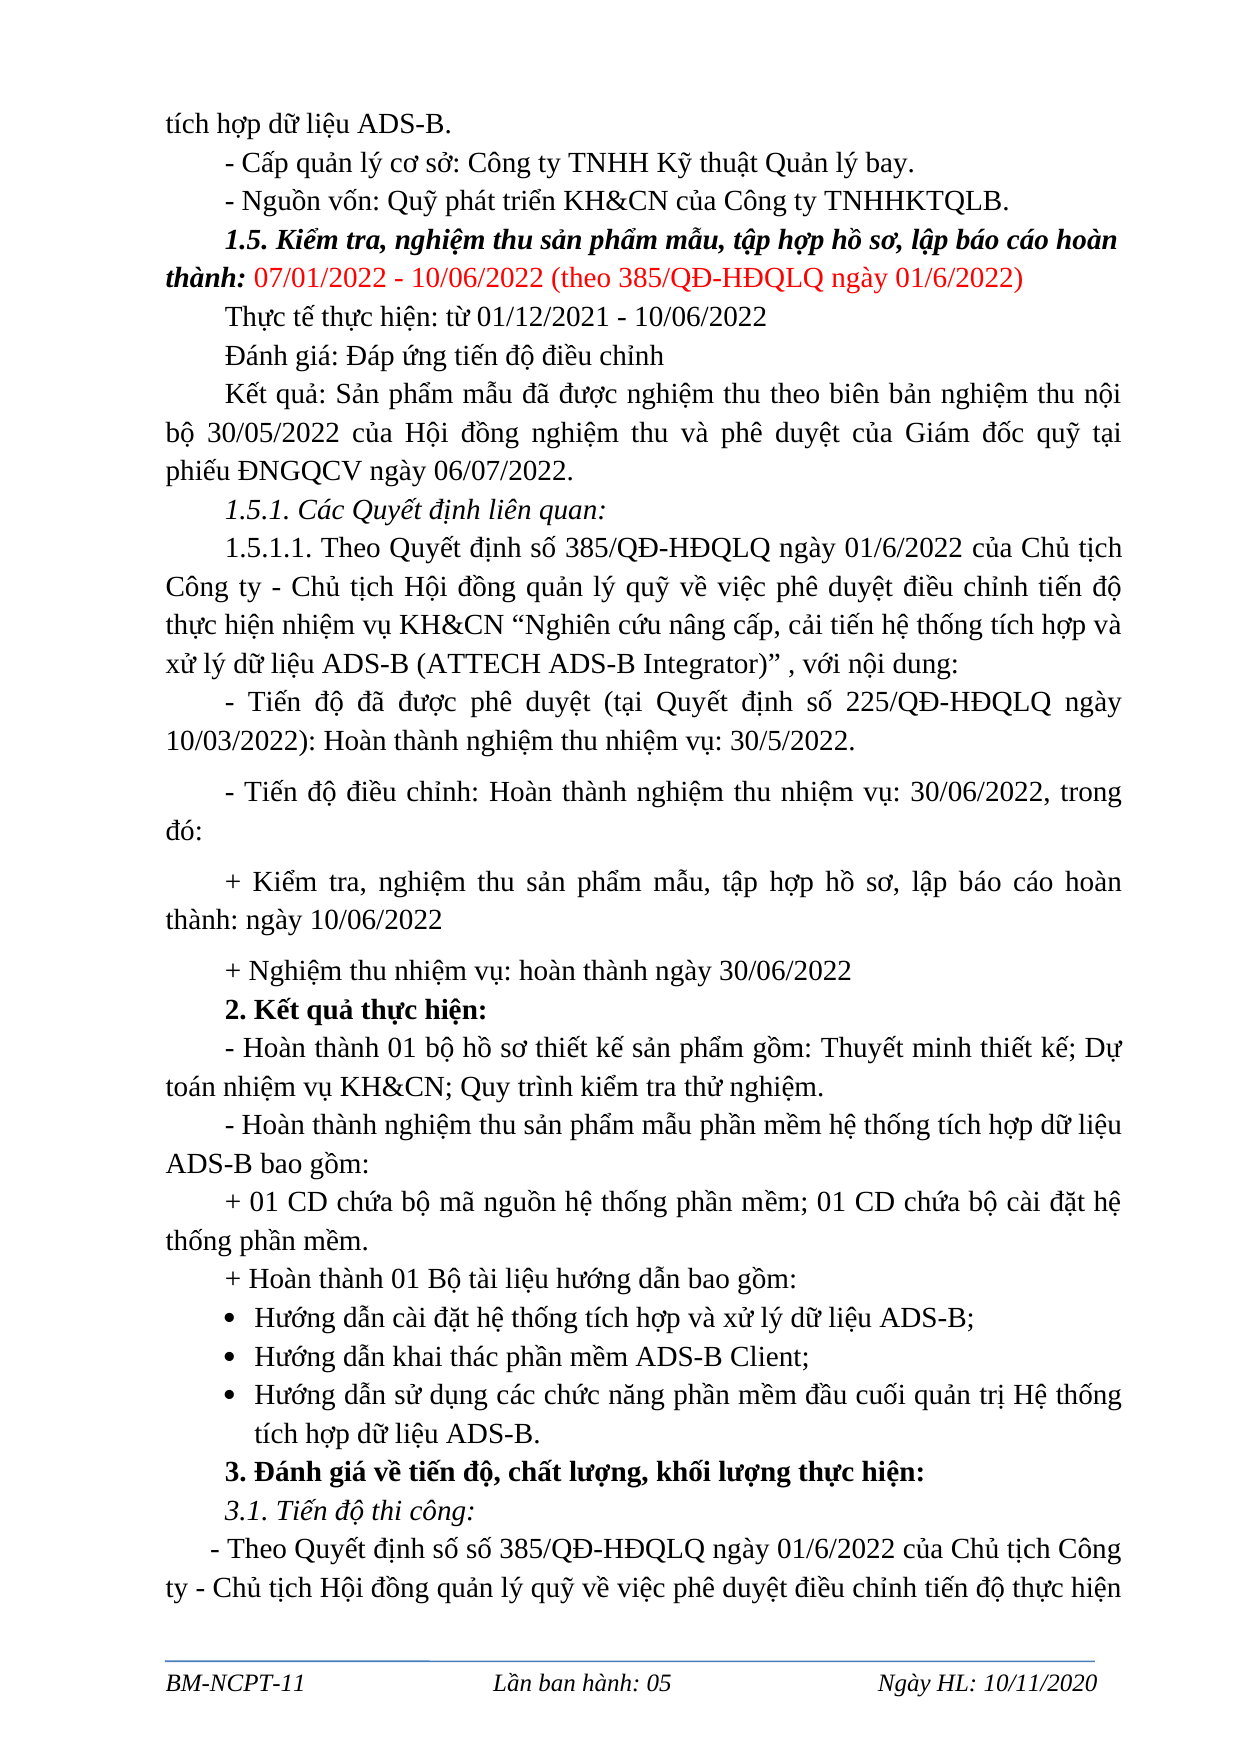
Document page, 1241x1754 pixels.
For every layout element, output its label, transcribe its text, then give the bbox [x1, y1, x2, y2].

text 1.5. Kiểm tra, nghiệm thu sản phẩm mẫu, tập hợp hồ sơ, lập báo cáo hoàn thành: 07/01/2022 - 10/06/2022 (theo 385/QĐ-HĐQLQ ngày 01/6/2022) [165, 222, 1122, 294]
text - Hoàn thành nghiệm thu sản phẩm mẫu phần mềm hệ thống tích hợp dữ liệu ADS-B bao gồm: [165, 1107, 1122, 1179]
list Hướng dẫn cài đặt hệ thống tích hợp và xử lý dữ liệu ADS-B; [224, 1300, 1122, 1334]
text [165, 106, 1122, 140]
text - Hoàn thành 01 bộ hồ sơ thiết kế sản phẩm gồm: Thuyết minh thiết kế; Dự toán nhiệm vụ KH&CN; Quy trình kiểm tra thử nghiệm. [165, 1030, 1122, 1102]
text - Tiến độ điều chỉnh: Hoàn thành nghiệm thu nhiệm vụ: 30/06/2022, trong đó: [165, 774, 1122, 846]
text - Nguồn vốn: Quỹ phát triển KH&CN của Công ty TNHHKTQLB. [165, 183, 1122, 217]
text 2. Kết quả thực hiện: [165, 992, 1122, 1025]
text + Hoàn thành 01 Bộ tài liệu hướng dẫn bao gồm: [165, 1262, 1122, 1295]
text - Tiến độ đã được phê duyệt (tại Quyết định số 225/QĐ-HĐQLQ ngày 10/03/2022): Hoàn thành nghiệm thu nhiệm vụ: 30/5/2022. [165, 684, 1122, 757]
text 1.5.1.1. Theo Quyết định số 385/QĐ-HĐQLQ ngày 01/6/2022 của Chủ tịch Công ty - Chủ tịch Hội đồng quản lý quỹ về việc phê duyệt điều chỉnh tiến độ thực hiện nhiệm vụ KH&CN “Nghiên cứu nâng cấp, cải tiến hệ thống tích hợp và xử lý dữ liệu ADS-B (ATTECH ADS-B Integrator)” , với nội dung: [165, 530, 1122, 679]
text Đánh giá: Đáp ứng tiến độ điều chỉnh [165, 338, 1122, 371]
text + 01 CD chứa bộ mã nguồn hệ thống phần mềm; 01 CD chứa bộ cài đặt hệ thống phần mềm. [165, 1184, 1122, 1257]
list Hướng dẫn sử dụng các chức năng phần mềm đầu cuối quản trị Hệ thống tích hợp dữ liệu ADS-B. [224, 1377, 1122, 1449]
text 3.1. Tiến độ thi công: [165, 1493, 1122, 1526]
text 3. Đánh giá về tiến độ, chất lượng, khối lượng thực hiện: [165, 1454, 1122, 1488]
text + Nghiệm thu nhiệm vụ: hoàn thành ngày 30/06/2022 [165, 953, 1122, 987]
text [165, 1531, 1122, 1603]
text + Kiểm tra, nghiệm thu sản phẩm mẫu, tập hợp hồ sơ, lập báo cáo hoàn thành: ngày 10/06/2022 [165, 864, 1122, 936]
text 1.5.1. Các Quyết định liên quan: [165, 492, 1122, 525]
text Kết quả: Sản phẩm mẫu đã được nghiệm thu theo biên bản nghiệm thu nội bộ 30/05/2022 của Hội đồng nghiệm thu và phê duyệt của Giám đốc quỹ tại phiếu ĐNGQCV ngày 06/07/2022. [165, 376, 1122, 487]
list Hướng dẫn khai thác phần mềm ADS-B Client; [224, 1339, 1122, 1372]
text Thực tế thực hiện: từ 01/12/2021 - 10/06/2022 [165, 299, 1122, 333]
text - Cấp quản lý cơ sở: Công ty TNHH Kỹ thuật Quản lý bay. [165, 145, 1122, 178]
